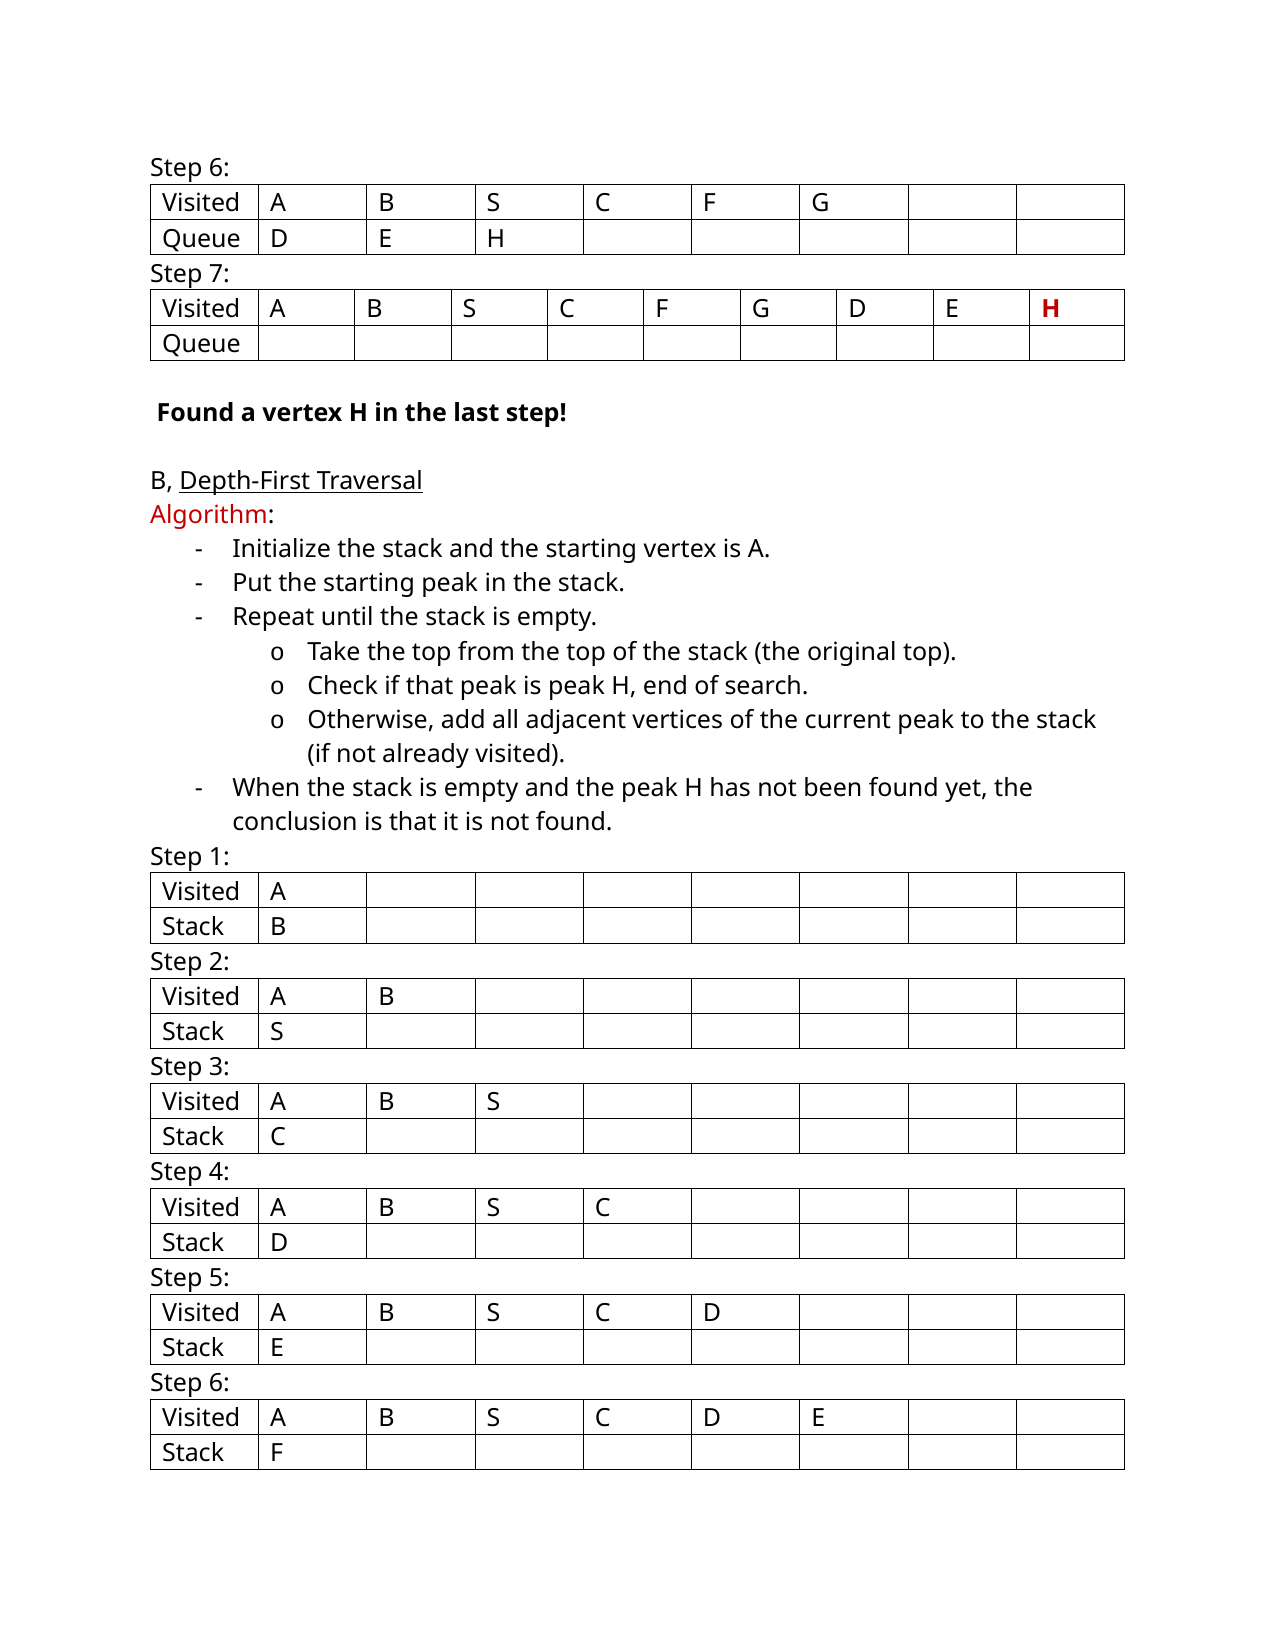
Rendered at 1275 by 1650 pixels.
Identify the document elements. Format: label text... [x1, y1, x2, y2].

table_header A [259, 1295, 366, 1328]
list Repeat until the stack is empty. [194, 599, 1125, 633]
text Step 6: [150, 150, 1125, 184]
table_header C [584, 1295, 691, 1328]
table_cell [800, 1330, 908, 1364]
table_header [909, 979, 1016, 1013]
table_header S [476, 185, 583, 219]
table_header F [692, 185, 799, 219]
table_cell [548, 326, 643, 359]
table_cell F [259, 1435, 366, 1469]
table_header S [476, 1400, 583, 1434]
table_header D [692, 1400, 799, 1434]
table_cell [800, 1224, 908, 1258]
table_header [367, 873, 475, 907]
list Check if that peak is peak H, end of search. [269, 667, 1125, 702]
table_header Visited [151, 1295, 258, 1328]
table_cell E [259, 1330, 366, 1364]
table_cell [909, 1224, 1016, 1258]
table_header F [644, 290, 740, 324]
table_cell B [259, 908, 366, 942]
table_cell [367, 1330, 475, 1364]
table_header [1017, 185, 1124, 219]
table_cell Queue [151, 220, 258, 254]
table_cell [259, 326, 354, 359]
table_cell [584, 1330, 691, 1364]
text Step 7: [150, 255, 1125, 289]
table_cell [476, 1224, 583, 1258]
table_cell [476, 1119, 583, 1153]
text Step 5: [150, 1259, 1125, 1293]
table_header S [476, 1084, 583, 1118]
table_cell [1017, 1224, 1124, 1258]
table_cell [800, 1014, 908, 1048]
text Step 2: [150, 944, 1125, 977]
table_cell [1017, 220, 1124, 254]
table_header B [367, 979, 475, 1013]
table_cell [584, 1014, 691, 1048]
table_header [584, 873, 691, 907]
table_cell [367, 908, 475, 942]
table_cell [909, 220, 1016, 254]
table_cell [909, 1435, 1016, 1469]
table_cell Stack [151, 908, 258, 942]
table_cell [909, 1330, 1016, 1364]
table_header B [355, 290, 451, 324]
table_header [909, 873, 1016, 907]
table_cell [692, 1224, 799, 1258]
table_cell [476, 1435, 583, 1469]
text Step 3: [150, 1049, 1125, 1083]
table_cell [800, 220, 908, 254]
table_header [909, 1295, 1016, 1328]
text Algorithm: [150, 497, 1125, 531]
table_header [692, 979, 799, 1013]
table_cell [909, 1119, 1016, 1153]
table_cell [692, 1435, 799, 1469]
table_cell [584, 908, 691, 942]
table_cell [476, 908, 583, 942]
table_cell [692, 220, 799, 254]
list When the stack is empty and the peak H has not been found yet, the conclusion is that it is not found. [194, 770, 1125, 838]
table_header B [367, 1189, 475, 1223]
table_cell D [259, 1224, 366, 1258]
table_header [1017, 979, 1124, 1013]
table_header B [367, 1400, 475, 1434]
table_header D [692, 1295, 799, 1328]
table_cell [584, 1224, 691, 1258]
table_header Visited [151, 185, 258, 219]
table_cell [692, 908, 799, 942]
text Step 4: [150, 1154, 1125, 1188]
table_cell Stack [151, 1330, 258, 1364]
table_cell [584, 220, 691, 254]
table_header A [259, 873, 366, 907]
table_header [800, 1189, 908, 1223]
table_cell [1017, 1014, 1124, 1048]
table_header E [934, 290, 1029, 324]
table_header A [259, 290, 354, 324]
table_header C [548, 290, 643, 324]
table_header [584, 1084, 691, 1118]
list Initialize the stack and the starting vertex is A. [194, 531, 1125, 565]
table_cell [1017, 1119, 1124, 1153]
table_header B [367, 1295, 475, 1328]
table_cell [741, 326, 836, 359]
table_cell [1030, 326, 1124, 359]
table_cell C [259, 1119, 366, 1153]
table_header [476, 873, 583, 907]
table_header [584, 979, 691, 1013]
table_header [800, 1084, 908, 1118]
table_header Visited [151, 979, 258, 1013]
table_header G [741, 290, 836, 324]
table_cell Stack [151, 1224, 258, 1258]
table_cell Stack [151, 1119, 258, 1153]
table_header [692, 1189, 799, 1223]
table_header S [452, 290, 547, 324]
table_cell [452, 326, 547, 359]
table_cell [367, 1014, 475, 1048]
table_header S [476, 1189, 583, 1223]
table_header A [259, 1189, 366, 1223]
text Step 1: [150, 838, 1125, 872]
table_header B [367, 1084, 475, 1118]
table_cell [584, 1119, 691, 1153]
table_cell [800, 1119, 908, 1153]
table_cell [800, 908, 908, 942]
table_cell [476, 1014, 583, 1048]
table_header [1017, 1084, 1124, 1118]
table_header A [259, 1084, 366, 1118]
table_header Visited [151, 873, 258, 907]
table_header A [259, 979, 366, 1013]
table_cell [476, 1330, 583, 1364]
table_header [692, 1084, 799, 1118]
table_cell [934, 326, 1029, 359]
table_cell [355, 326, 451, 359]
table_header Visited [151, 290, 258, 324]
list Put the starting peak in the stack. [194, 565, 1125, 599]
table_header H [1030, 290, 1124, 324]
table_header [1017, 873, 1124, 907]
table_cell Stack [151, 1014, 258, 1048]
table_cell [800, 1435, 908, 1469]
table_cell Stack [151, 1435, 258, 1469]
table_cell Queue [151, 326, 258, 359]
table_header [800, 1295, 908, 1328]
table_cell [909, 1014, 1016, 1048]
table_cell [367, 1119, 475, 1153]
table_cell D [259, 220, 366, 254]
table_header [909, 1400, 1016, 1434]
table_header C [584, 1189, 691, 1223]
table_cell H [476, 220, 583, 254]
table_cell [367, 1224, 475, 1258]
table_header [800, 979, 908, 1013]
table_cell [692, 1119, 799, 1153]
text B, Depth-First Traversal [150, 463, 1125, 497]
table_header G [800, 185, 908, 219]
table_header [800, 873, 908, 907]
table_header [476, 979, 583, 1013]
list Otherwise, add all adjacent vertices of the current peak to the stack (if not already visited). [269, 702, 1125, 770]
table_header C [584, 185, 691, 219]
table_cell [909, 908, 1016, 942]
table_cell [837, 326, 933, 359]
table_header B [367, 185, 475, 219]
text Found a vertex H in the last step! [150, 395, 1125, 429]
table_header [909, 185, 1016, 219]
table_header Visited [151, 1189, 258, 1223]
table_cell E [367, 220, 475, 254]
table_header [1017, 1295, 1124, 1328]
list Take the top from the top of the stack (the original top). [269, 633, 1125, 667]
table_header [1017, 1400, 1124, 1434]
table_header E [800, 1400, 908, 1434]
text Step 6: [150, 1365, 1125, 1399]
table_cell [1017, 1330, 1124, 1364]
table_header C [584, 1400, 691, 1434]
table_cell [1017, 1435, 1124, 1469]
table_header A [259, 185, 366, 219]
table_cell S [259, 1014, 366, 1048]
table_header A [259, 1400, 366, 1434]
table_header [692, 873, 799, 907]
table_header Visited [151, 1084, 258, 1118]
table_header S [476, 1295, 583, 1328]
table_cell [367, 1435, 475, 1469]
table_header [909, 1189, 1016, 1223]
table_header [1017, 1189, 1124, 1223]
table_header [909, 1084, 1016, 1118]
table_cell [692, 1014, 799, 1048]
table_header Visited [151, 1400, 258, 1434]
table_cell [1017, 908, 1124, 942]
table_cell [584, 1435, 691, 1469]
table_cell [644, 326, 740, 359]
table_header D [837, 290, 933, 324]
table_cell [692, 1330, 799, 1364]
